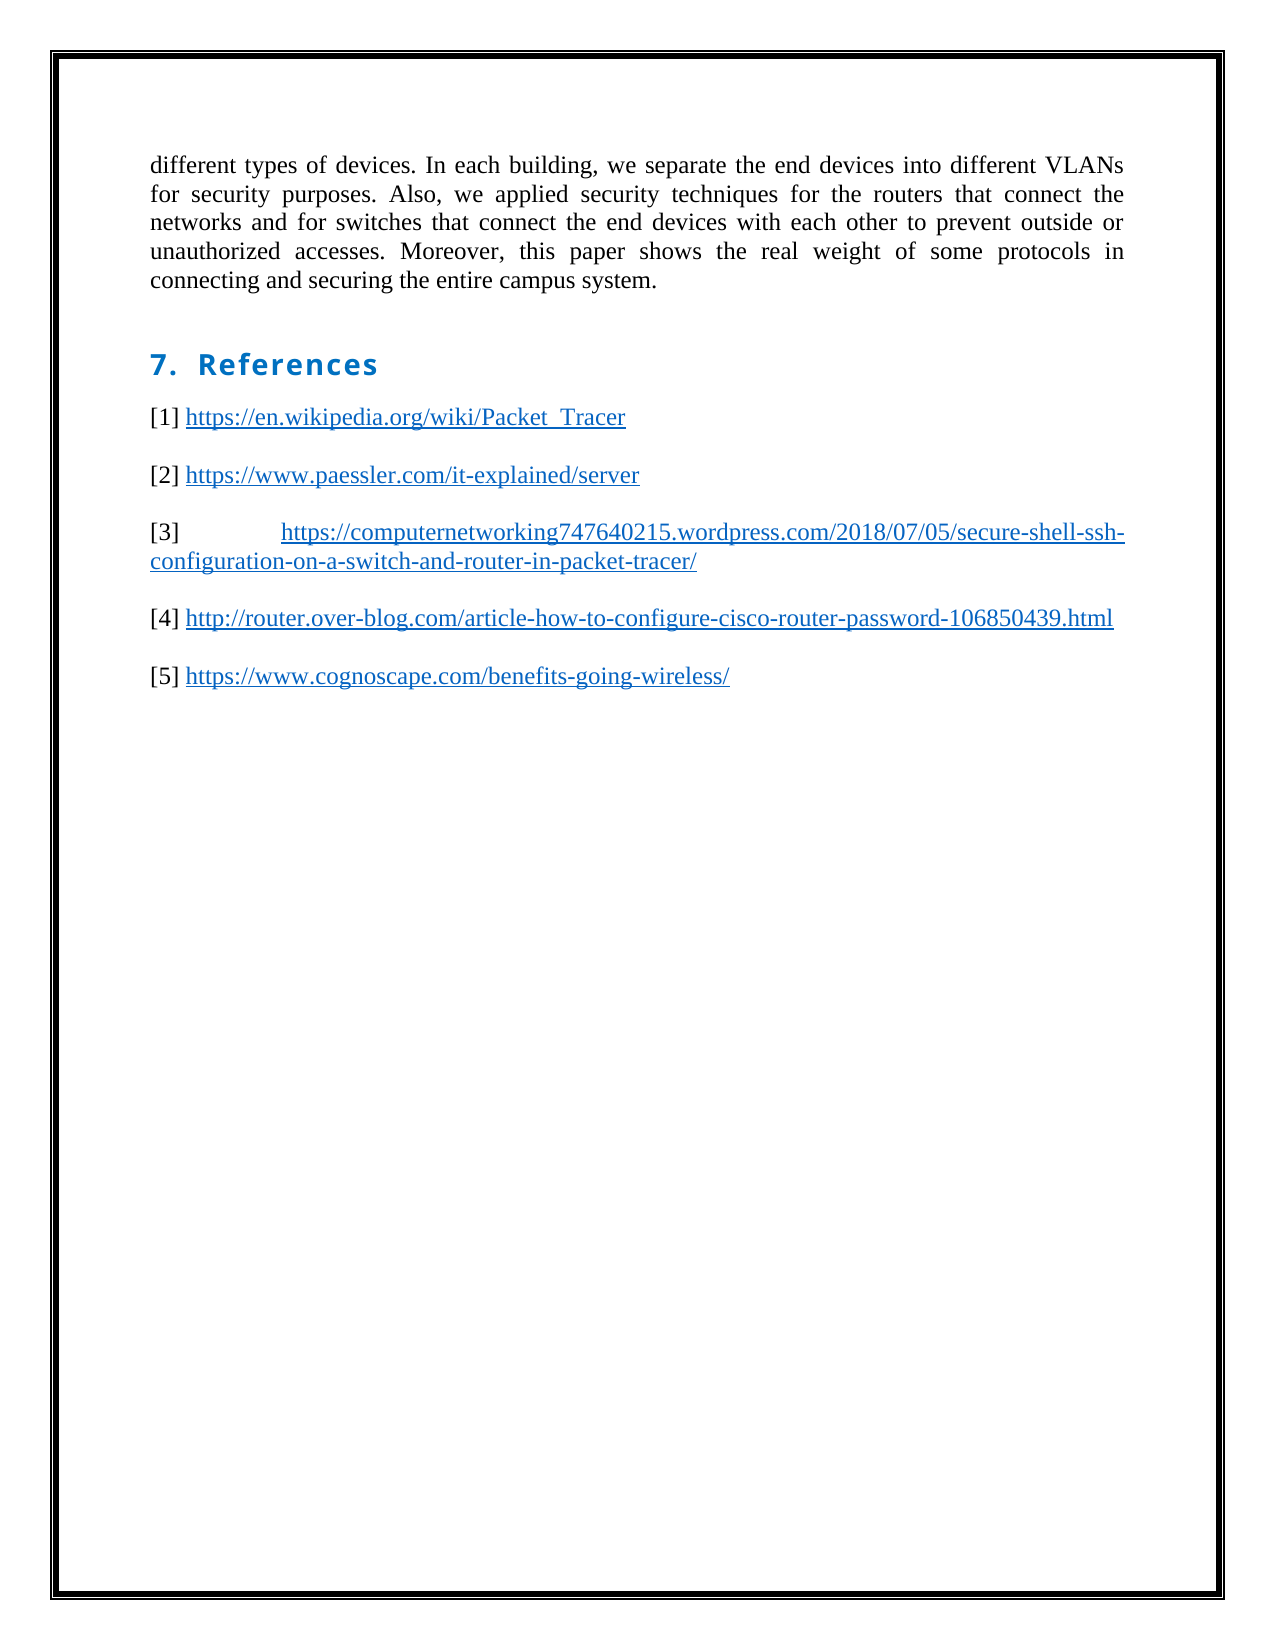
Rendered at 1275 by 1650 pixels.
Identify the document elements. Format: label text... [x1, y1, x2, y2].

text [5] https://www.cognoscape.com/benefits-going-wireless/ [150, 661, 1125, 690]
subtitle References [150, 344, 1125, 383]
text [4] http://router.over-blog.com/article-how-to-configure-cisco-router-password-106850439.html [150, 603, 1125, 632]
text [3] https://computernetworking747640215.wordpress.com/2018/07/05/secure-shell-ssh-configuration-on-a-switch-and-router-in-packet-tracer/ [150, 517, 1125, 575]
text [150, 150, 1125, 294]
text [1] https://en.wikipedia.org/wiki/Packet_Tracer [150, 402, 1125, 431]
text [2] https://www.paessler.com/it-explained/server [150, 460, 1125, 488]
